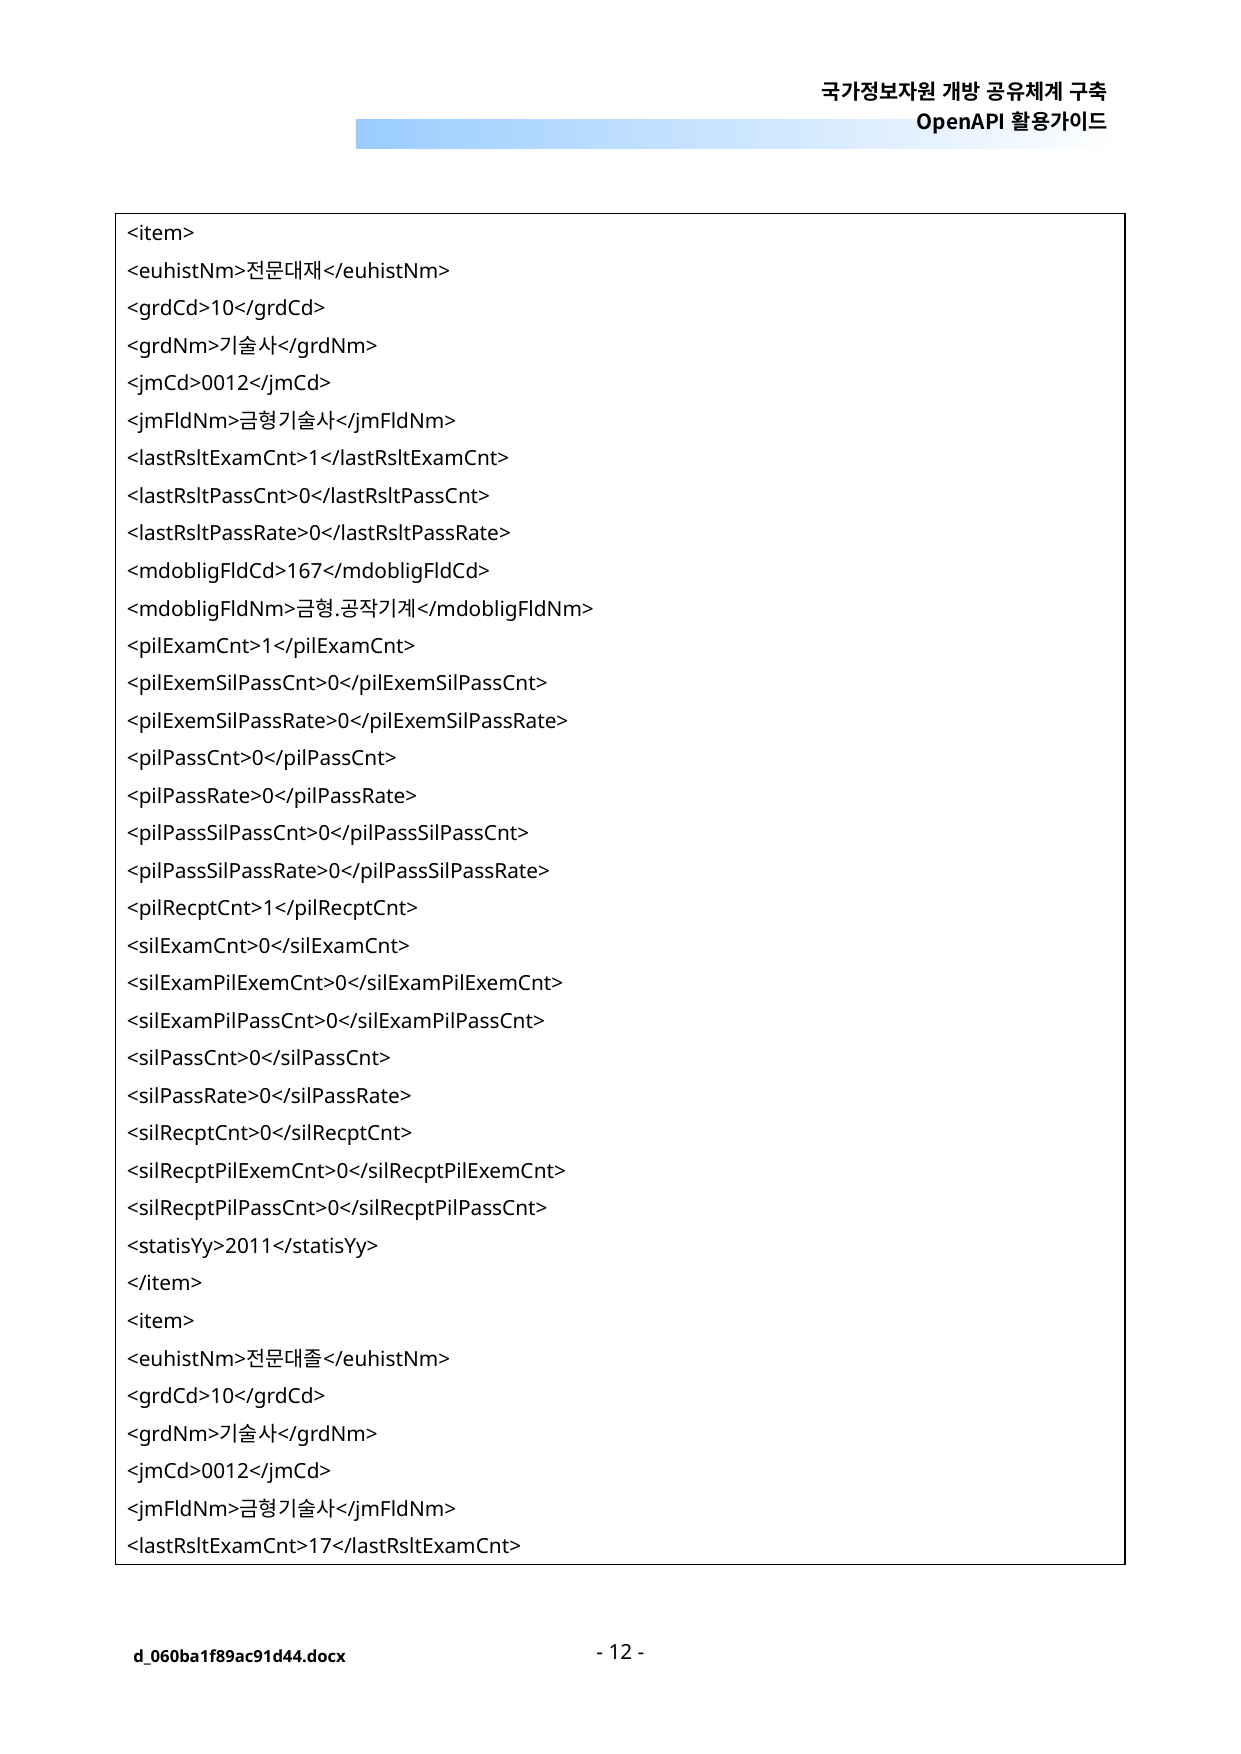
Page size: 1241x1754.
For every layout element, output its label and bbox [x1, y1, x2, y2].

table_cell [116, 214, 1124, 1564]
